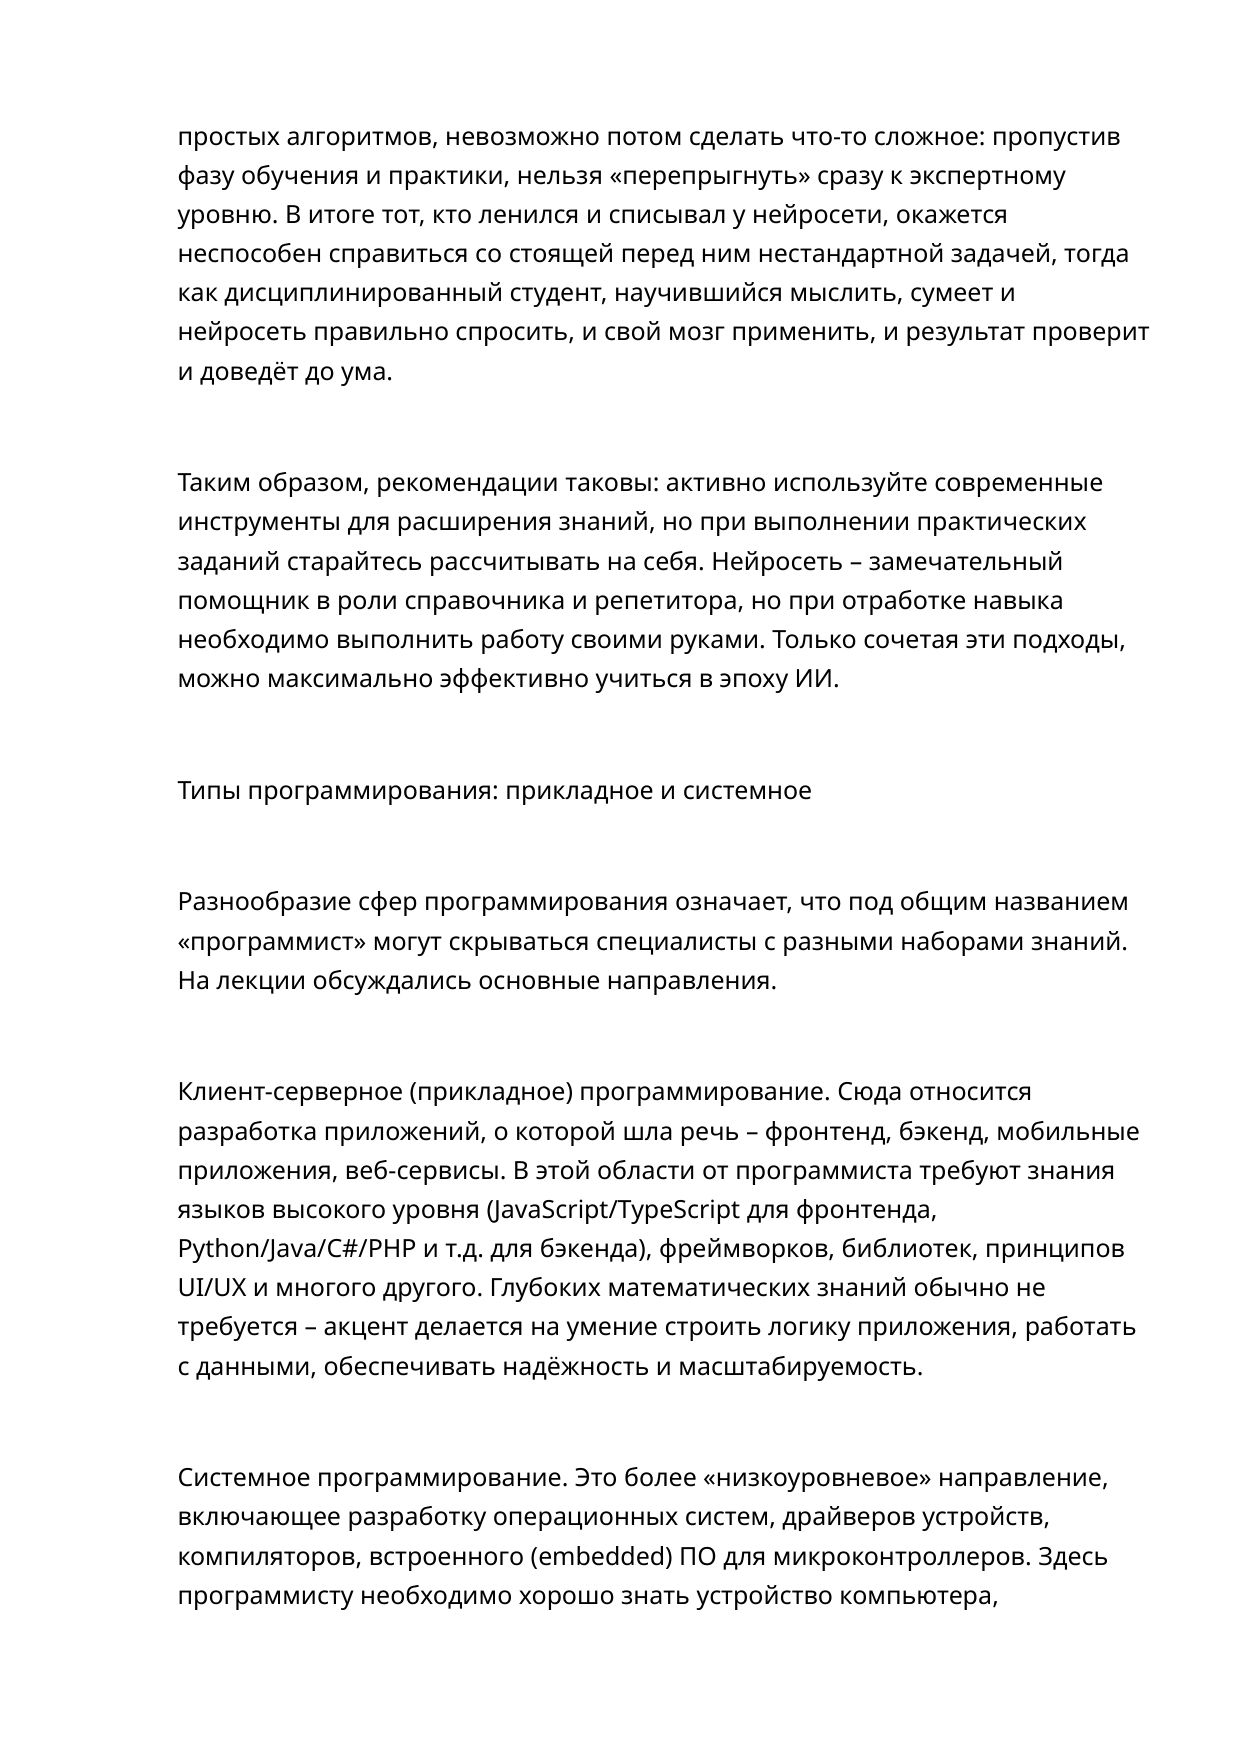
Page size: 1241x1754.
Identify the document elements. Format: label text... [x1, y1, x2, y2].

text Типы программирования: прикладное и системное [177, 772, 1152, 806]
text Таким образом, рекомендации таковы: активно используйте современные инструменты для расширения знаний, но при выполнении практических заданий старайтесь рассчитывать на себя. Нейросеть – замечательный помощник в роли справочника и репетитора, но при отработке навыка необходимо выполнить работу своими руками. Только сочетая эти подходы, можно максимально эффективно учиться в эпоху ИИ. [177, 465, 1152, 695]
text Разнообразие сфер программирования означает, что под общим названием «программист» могут скрываться специалисты с разными наборами знаний. На лекции обсуждались основные направления. [177, 884, 1152, 996]
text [177, 1460, 1152, 1611]
text Клиент-серверное (прикладное) программирование. Сюда относится разработка приложений, о которой шла речь – фронтенд, бэкенд, мобильные приложения, веб-сервисы. В этой области от программиста требуют знания языков высокого уровня (JavaScript/TypeScript для фронтенда, Python/Java/C#/PHP и т.д. для бэкенда), фреймворков, библиотек, принципов UI/UX и многого другого. Глубоких математических знаний обычно не требуется – акцент делается на умение строить логику приложения, работать с данными, обеспечивать надёжность и масштабируемость. [177, 1074, 1152, 1382]
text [177, 118, 1152, 387]
